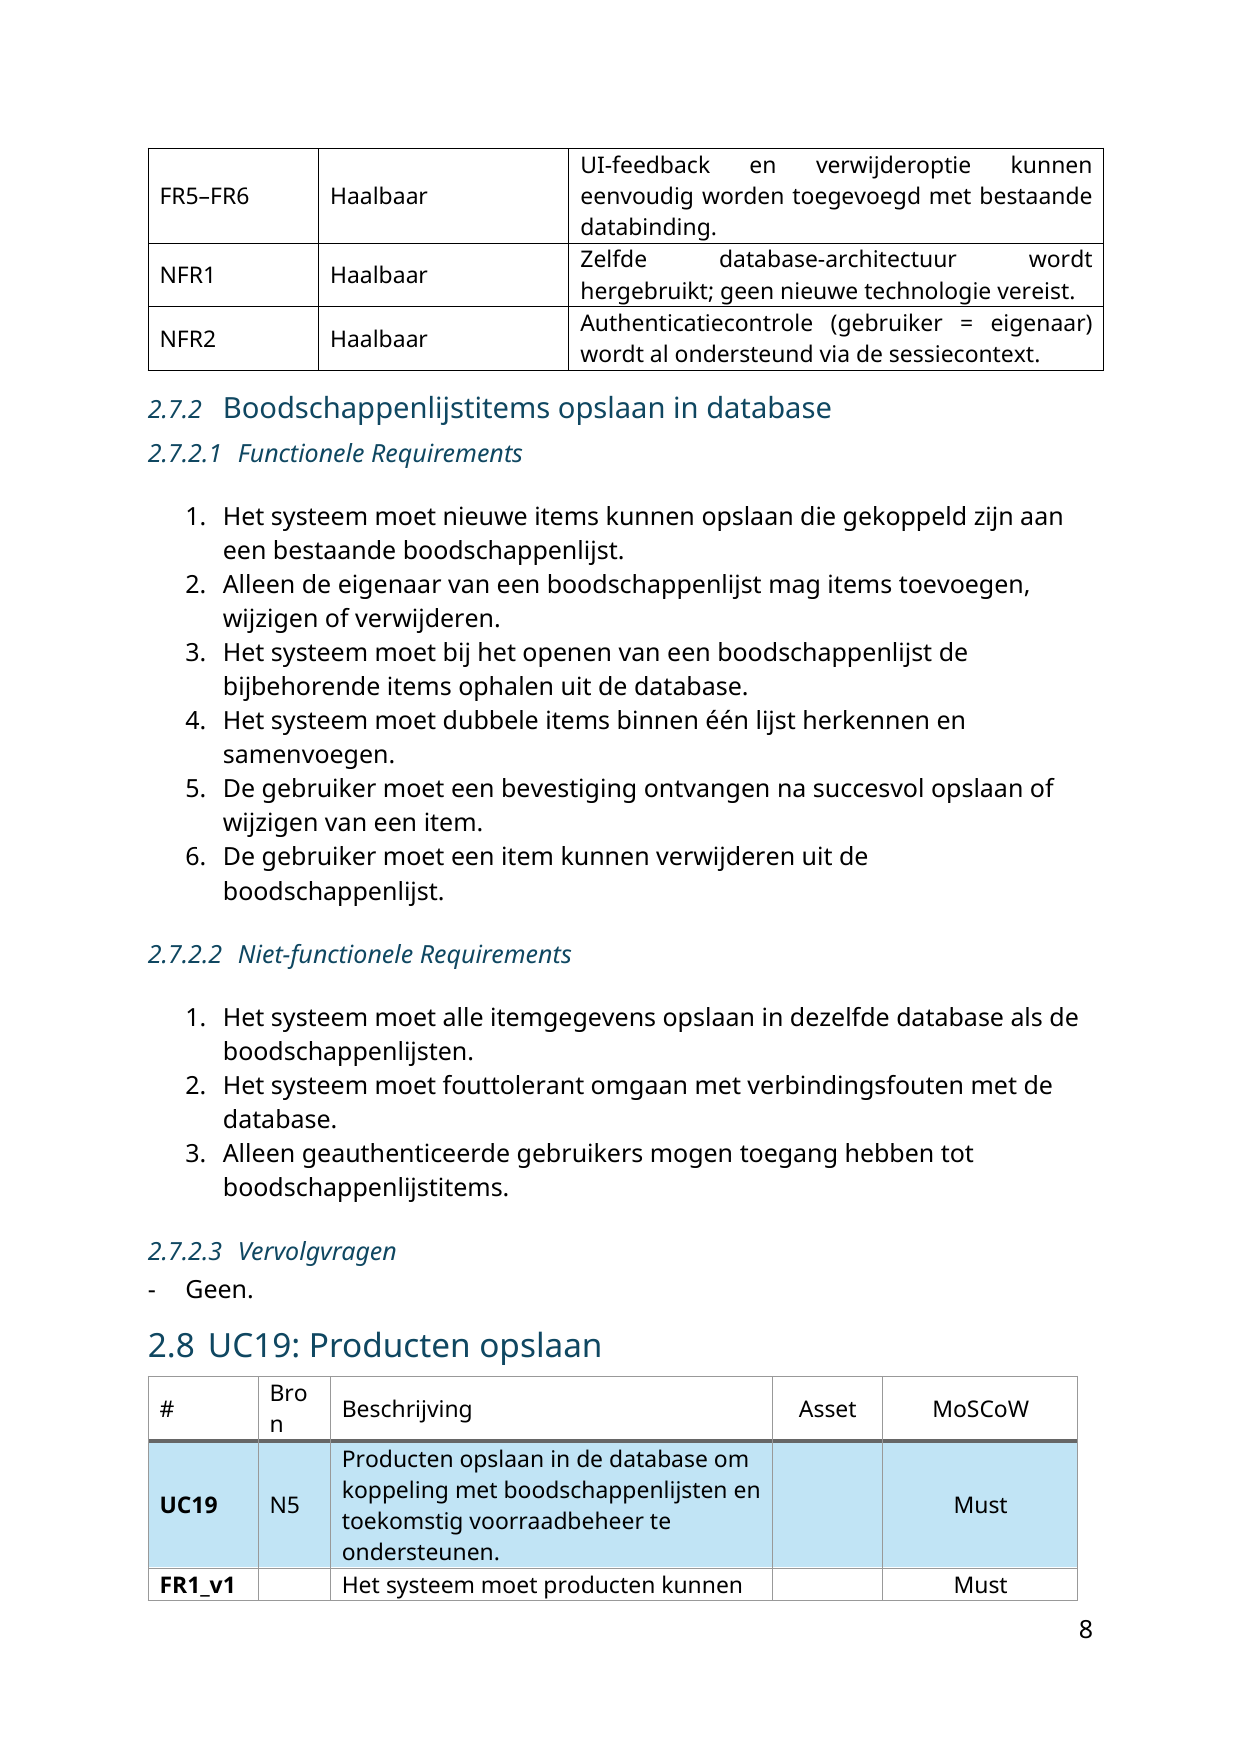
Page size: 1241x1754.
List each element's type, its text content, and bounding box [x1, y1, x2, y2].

table_cell Must [883, 1569, 1077, 1600]
list Het systeem moet nieuwe items kunnen opslaan die gekoppeld zijn aan een bestaande boodschappenlijst. [185, 498, 1093, 567]
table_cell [331, 1569, 772, 1600]
table_cell Haalbaar [319, 307, 568, 369]
subtitle Vervolgvragen [148, 1233, 1093, 1267]
list Het systeem moet alle itemgegevens opslaan in dezelfde database als de boodschappenlijsten. [185, 999, 1093, 1068]
table_cell FR5–FR6 [149, 149, 318, 242]
subtitle UC19: Producten opslaan [148, 1322, 1093, 1367]
table_header MoSCoW [883, 1377, 1077, 1439]
subtitle Niet-functionele Requirements [148, 936, 1093, 970]
table_header Asset [773, 1377, 882, 1439]
table_cell [259, 1569, 330, 1600]
list Het systeem moet fouttolerant omgaan met verbindingsfouten met de database. [185, 1068, 1093, 1136]
table_cell Producten opslaan in de database om koppeling met boodschappenlijsten en toekomstig voorraadbeheer te ondersteunen. [331, 1443, 772, 1567]
list Alleen de eigenaar van een boodschappenlijst mag items toevoegen, wijzigen of verwijderen. [185, 567, 1093, 635]
list Het systeem moet dubbele items binnen één lijst herkennen en samenvoegen. [185, 703, 1093, 771]
subtitle Boodschappenlijstitems opslaan in database [148, 387, 1093, 427]
list Geen. [148, 1271, 1093, 1305]
table_cell UI-feedback en verwijderoptie kunnen eenvoudig worden toegevoegd met bestaande databinding. [569, 149, 1103, 242]
list Het systeem moet bij het openen van een boodschappenlijst de bijbehorende items ophalen uit de database. [185, 635, 1093, 703]
table_cell Must [883, 1443, 1077, 1567]
list De gebruiker moet een bevestiging ontvangen na succesvol opslaan of wijzigen van een item. [185, 771, 1093, 839]
table_cell FR1_v1 [149, 1569, 258, 1600]
table_header Bron [259, 1377, 330, 1439]
table_cell NFR1 [149, 244, 318, 306]
table_cell [773, 1443, 882, 1567]
table_cell Haalbaar [319, 244, 568, 306]
table_header Beschrijving [331, 1377, 772, 1439]
table_cell UC19 [149, 1443, 258, 1567]
table_cell N5 [259, 1443, 330, 1567]
table_header # [149, 1377, 258, 1439]
list Alleen geauthenticeerde gebruikers mogen toegang hebben tot boodschappenlijstitems. [185, 1136, 1093, 1204]
table_cell Haalbaar [319, 149, 568, 242]
list De gebruiker moet een item kunnen verwijderen uit de boodschappenlijst. [185, 839, 1093, 907]
subtitle Functionele Requirements [148, 435, 1093, 469]
table_cell NFR2 [149, 307, 318, 369]
table_cell Authenticatiecontrole (gebruiker = eigenaar) wordt al ondersteund via de sessiecontext. [569, 307, 1103, 369]
table_cell [773, 1569, 882, 1600]
table_cell Zelfde database-architectuur wordt hergebruikt; geen nieuwe technologie vereist. [569, 244, 1103, 306]
